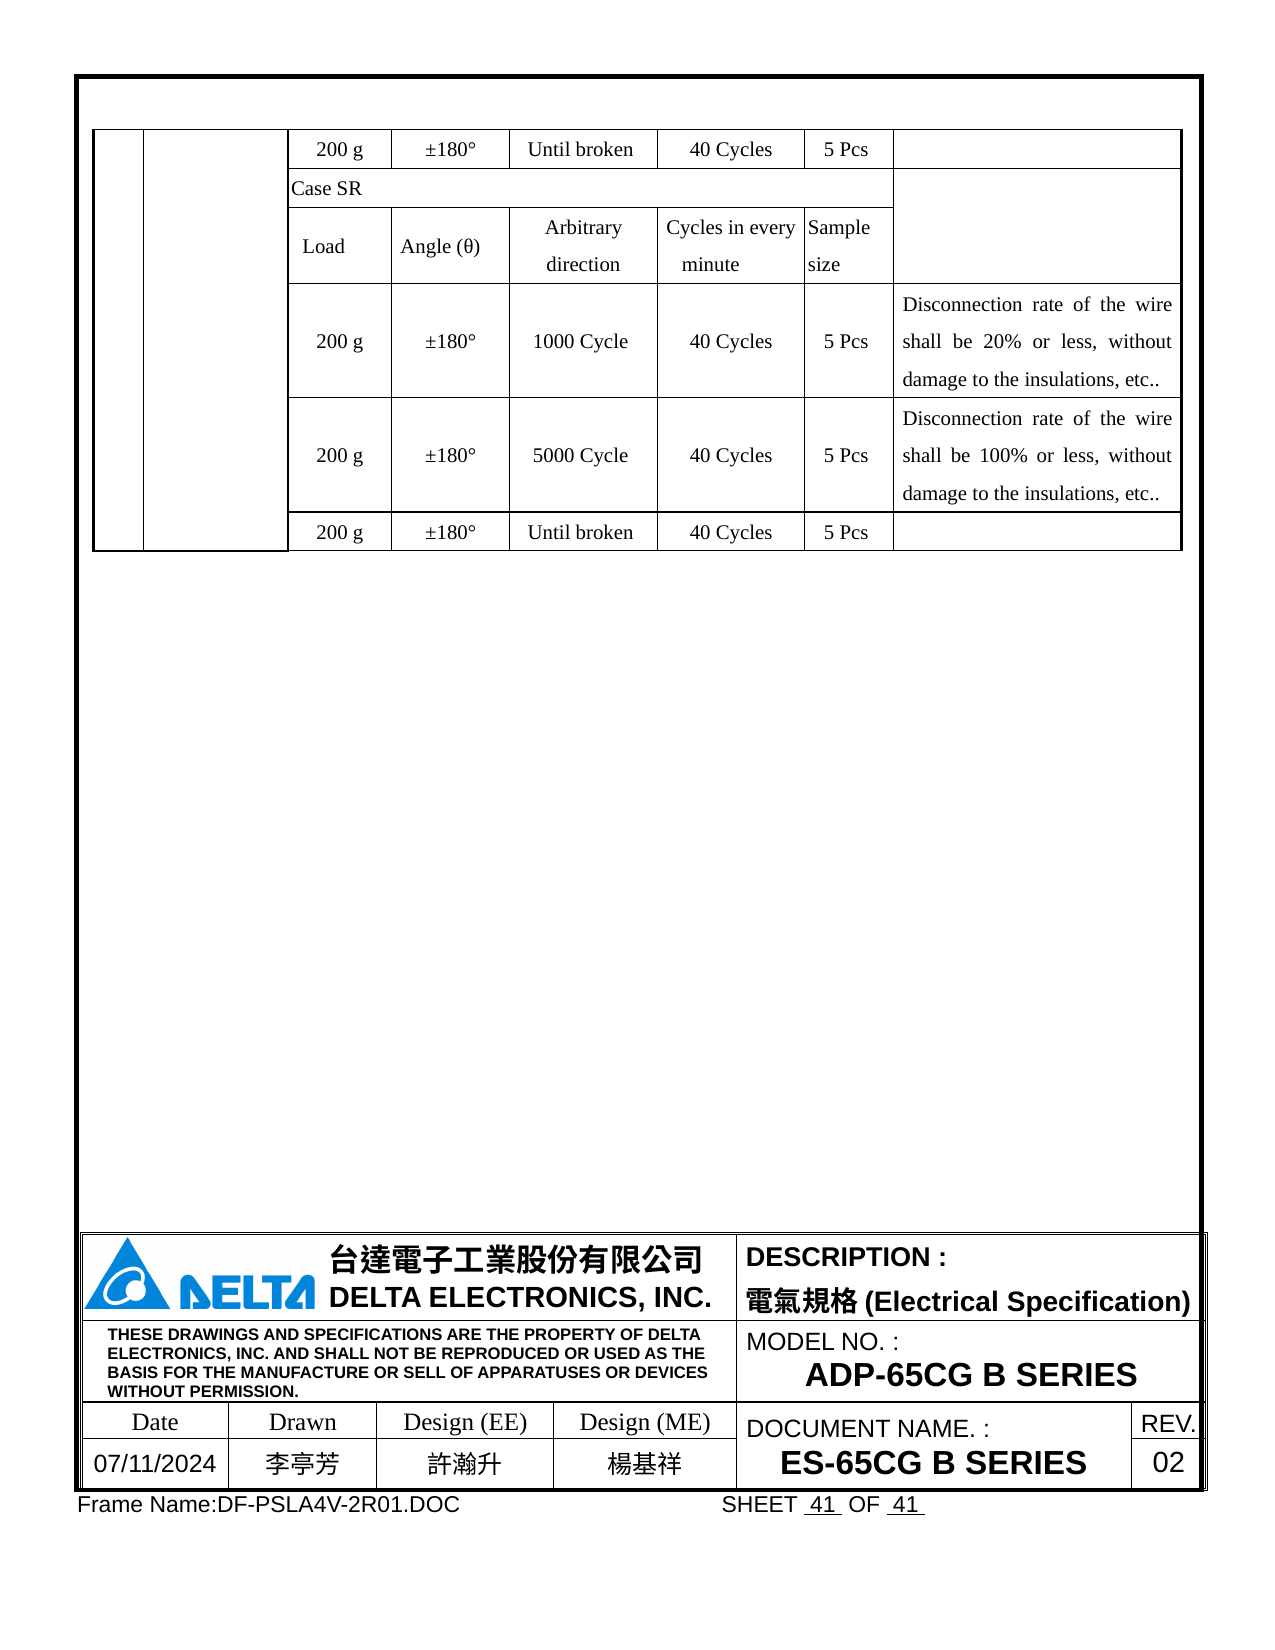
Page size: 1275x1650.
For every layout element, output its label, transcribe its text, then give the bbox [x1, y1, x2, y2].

table_cell ±180° [392, 130, 509, 168]
table_cell 40 Cycles [658, 284, 804, 397]
table_cell 5000 Cycle [510, 398, 657, 511]
table_cell 40 Cycles [658, 130, 804, 168]
table_cell 40 Cycles [658, 398, 804, 511]
table_cell ±180° [392, 513, 509, 550]
table_cell ±180° [392, 398, 509, 511]
table_cell 200 g [289, 130, 391, 168]
table_cell [894, 169, 1180, 283]
table_cell Angle (θ) [392, 208, 509, 283]
table_cell 5 Pcs [805, 513, 893, 550]
table_cell 40 Cycles [658, 513, 804, 550]
table_cell 5 Pcs [805, 398, 893, 511]
table_cell ±180° [392, 284, 509, 397]
table_cell Disconnection rate of the wire shall be 100% or less, without damage to the insulations, etc.. [894, 398, 1180, 511]
table_cell 5 Pcs [805, 130, 893, 168]
table_cell 200 g [289, 513, 391, 550]
table_cell Until broken [510, 513, 657, 550]
table_cell 5 Pcs [805, 284, 893, 397]
table_cell Load [289, 208, 391, 283]
picture [84, 1237, 315, 1309]
table_cell [894, 513, 1180, 550]
table_cell Arbitrary direction [510, 208, 657, 283]
table_cell 1000 Cycle [510, 284, 657, 397]
table_cell 200 g [289, 398, 391, 511]
table_cell [894, 130, 1180, 168]
table_cell 200 g [289, 284, 391, 397]
table_cell Case SR [289, 169, 893, 207]
table_cell Cycles in every minute [658, 208, 804, 283]
table_cell Sample size [805, 208, 893, 283]
table_cell Disconnection rate of the wire shall be 20% or less, without damage to the insulations, etc.. [894, 284, 1180, 397]
table_cell Until broken [510, 130, 657, 168]
